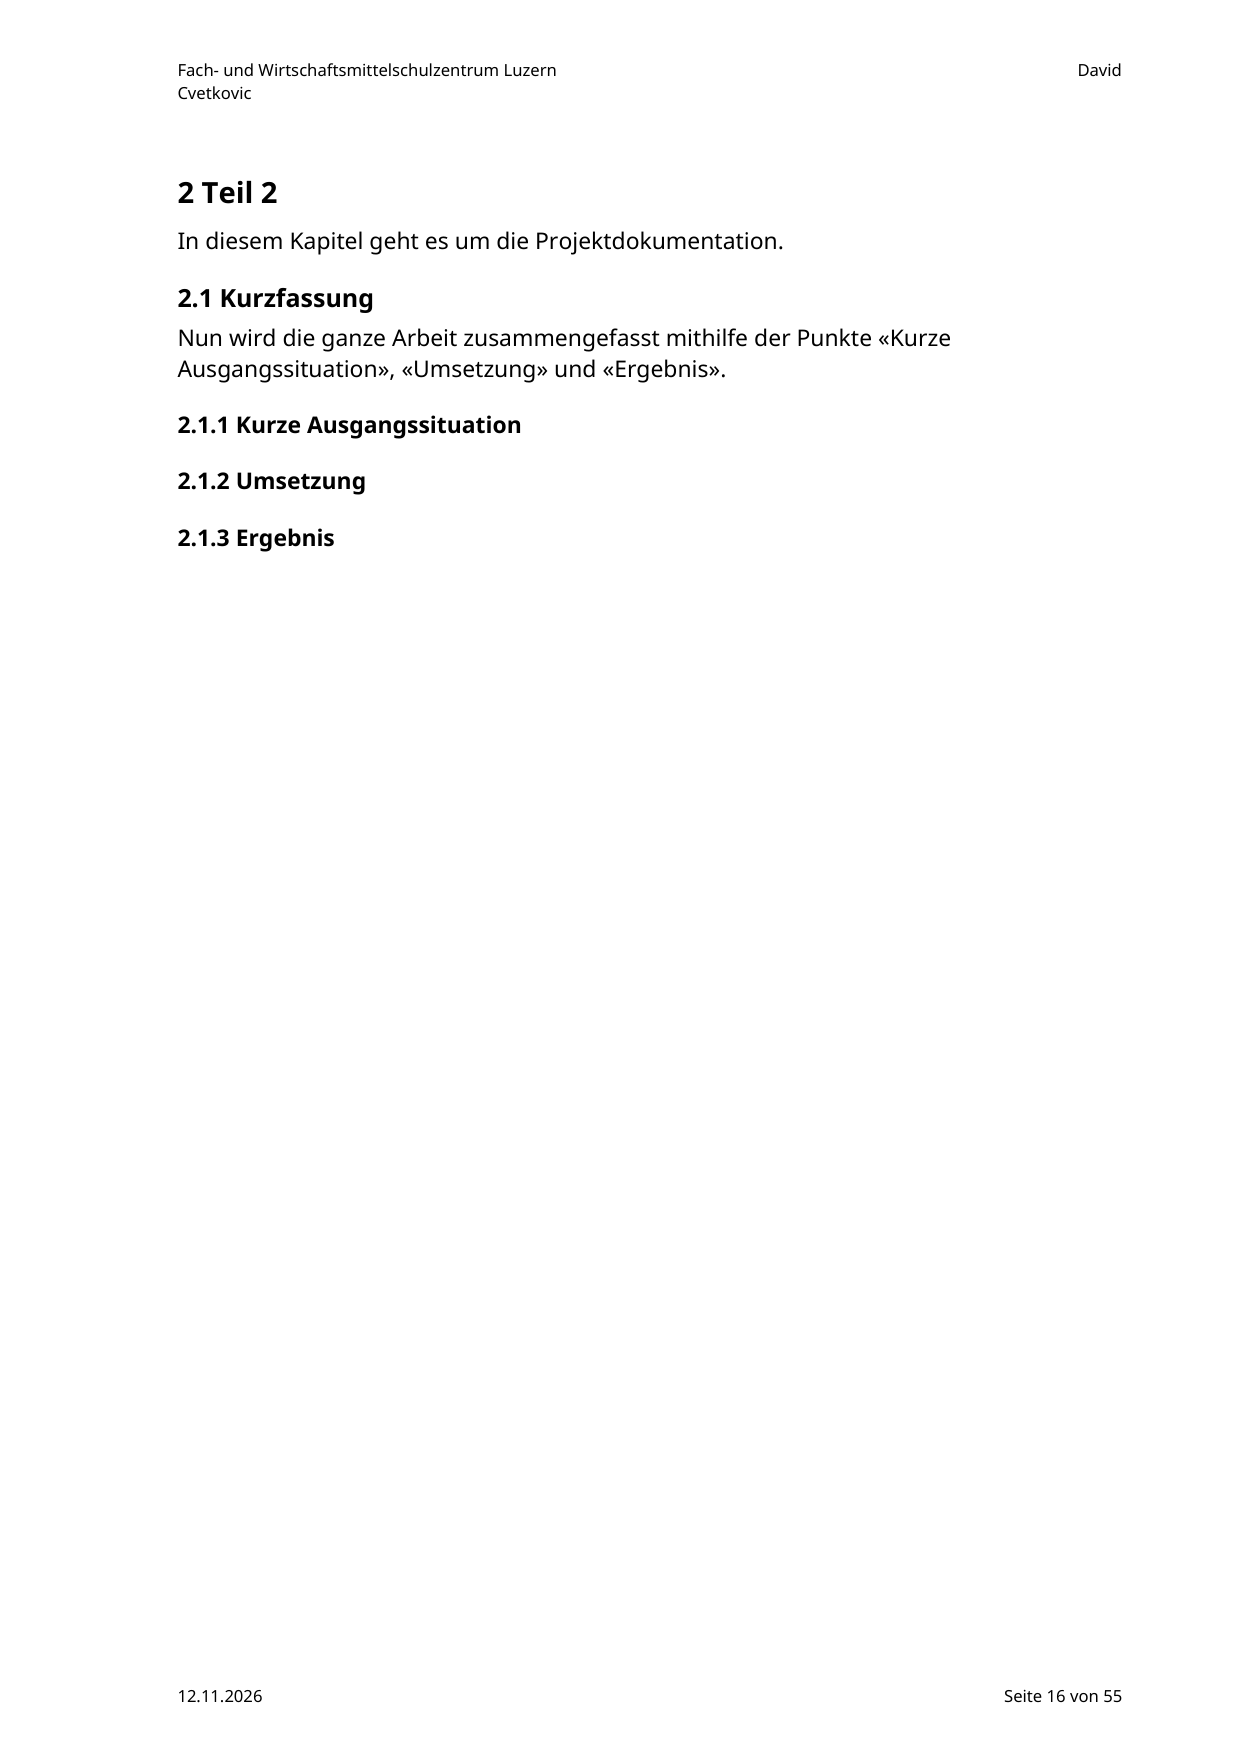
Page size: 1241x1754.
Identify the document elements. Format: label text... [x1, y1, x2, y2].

subtitle Umsetzung [177, 465, 1122, 496]
text Nun wird die ganze Arbeit zusammengefasst mithilfe der Punkte «Kurze Ausgangssituation», «Umsetzung» und «Ergebnis». [177, 321, 1122, 384]
text In diesem Kapitel geht es um die Projektdokumentation. [177, 225, 1122, 256]
subtitle Ergebnis [177, 521, 1122, 553]
subtitle Kurze Ausgangssituation [177, 409, 1122, 440]
subtitle Kurzfassung [177, 281, 1122, 315]
subtitle Teil 2 [177, 173, 1122, 212]
